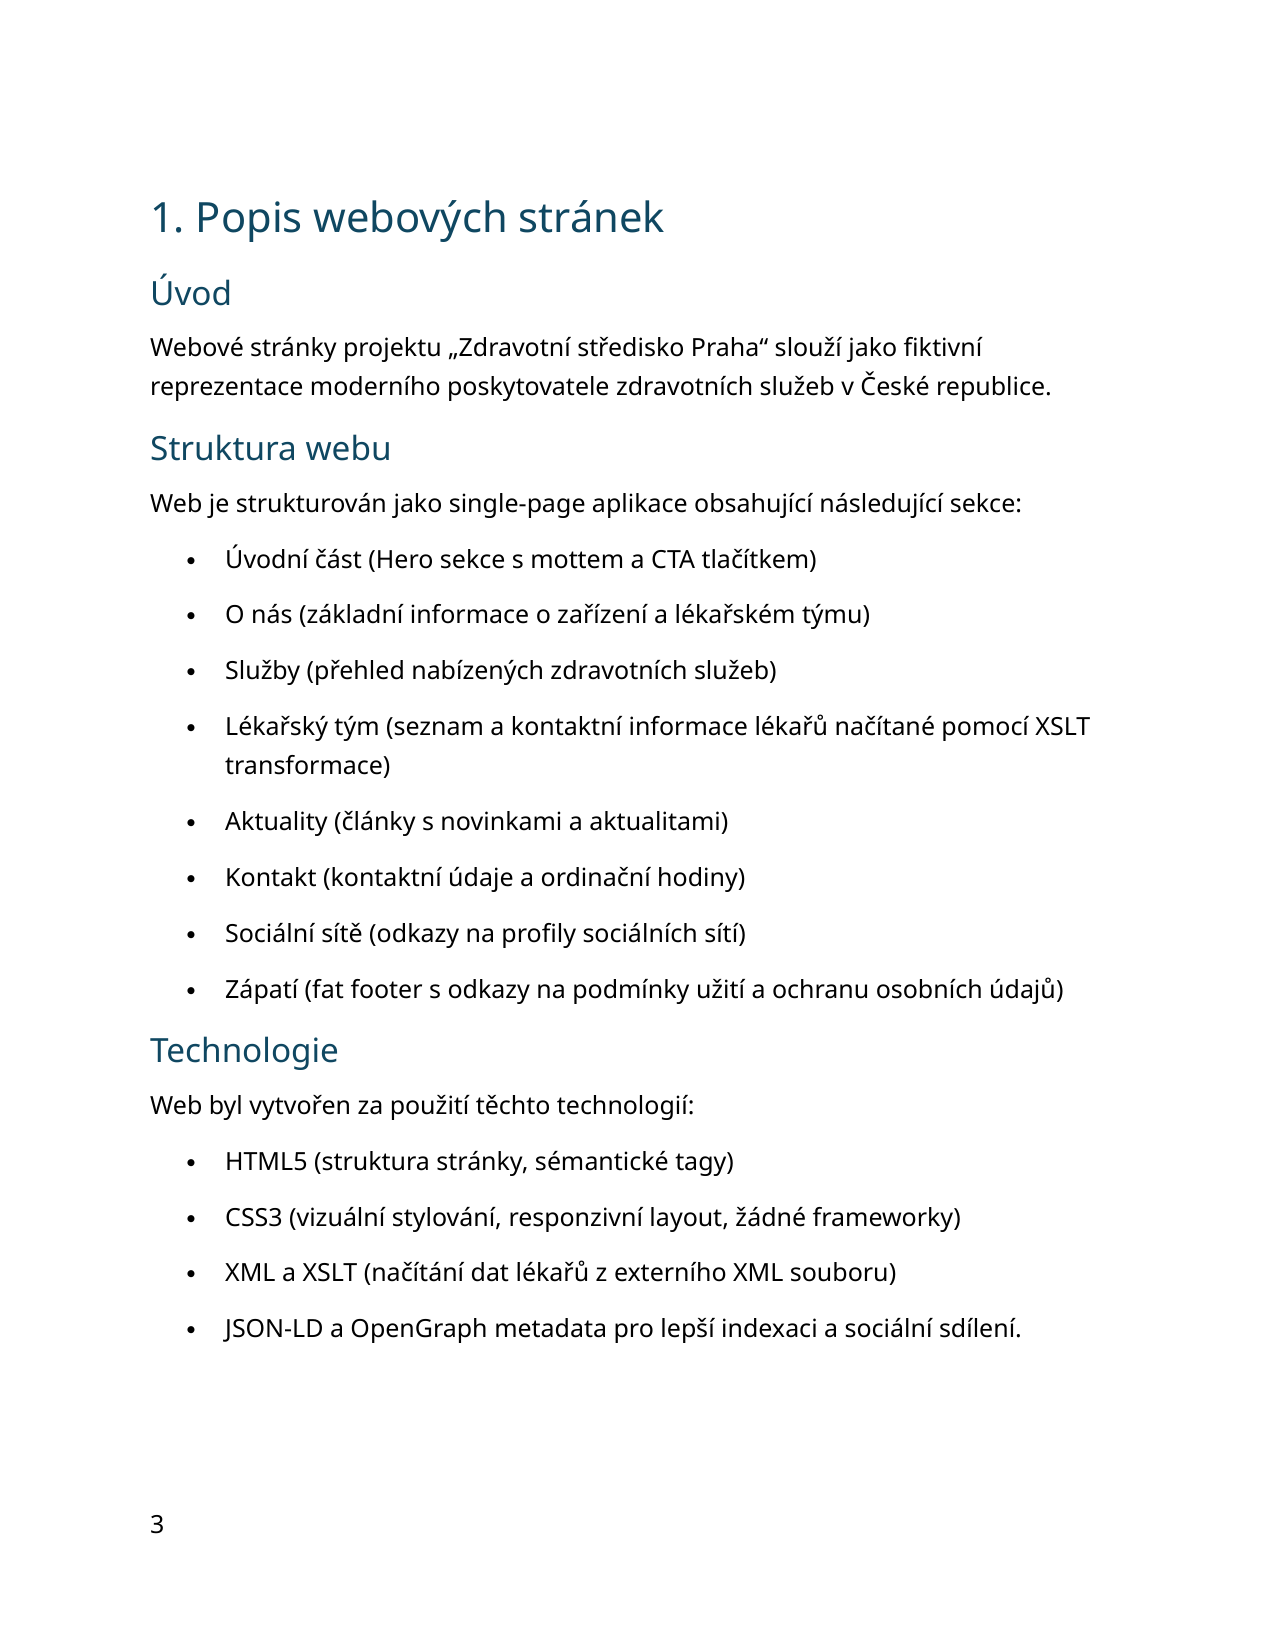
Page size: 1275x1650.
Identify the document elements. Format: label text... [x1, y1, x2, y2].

subtitle Technologie [150, 1027, 1125, 1072]
list Sociální sítě (odkazy na profily sociálních sítí) [187, 915, 1125, 949]
list JSON-LD a OpenGraph metadata pro lepší indexaci a sociální sdílení. [187, 1311, 1125, 1345]
subtitle Struktura webu [150, 425, 1125, 470]
list O nás (základní informace o zařízení a lékařském týmu) [187, 597, 1125, 631]
list Lékařský tým (seznam a kontaktní informace lékařů načítané pomocí XSLT transformace) [187, 709, 1125, 782]
list Úvodní část (Hero sekce s mottem a CTA tlačítkem) [187, 541, 1125, 575]
subtitle Úvod [150, 269, 1125, 315]
list Služby (přehled nabízených zdravotních služeb) [187, 653, 1125, 687]
text Web je strukturován jako single-page aplikace obsahující následující sekce: [150, 485, 1125, 519]
list HTML5 (struktura stránky, sémantické tagy) [187, 1143, 1125, 1177]
subtitle 1. Popis webových stránek [150, 187, 1125, 244]
text Webové stránky projektu „Zdravotní středisko Praha“ slouží jako fiktivní reprezentace moderního poskytovatele zdravotních služeb v České republice. [150, 330, 1125, 403]
list Kontakt (kontaktní údaje a ordinační hodiny) [187, 859, 1125, 894]
list Zápatí (fat footer s odkazy na podmínky užití a ochranu osobních údajů) [187, 971, 1125, 1005]
text Web byl vytvořen za použití těchto technologií: [150, 1088, 1125, 1122]
list Aktuality (články s novinkami a aktualitami) [187, 804, 1125, 838]
list CSS3 (vizuální stylování, responzivní layout, žádné frameworky) [187, 1199, 1125, 1233]
list XML a XSLT (načítání dat lékařů z externího XML souboru) [187, 1255, 1125, 1289]
